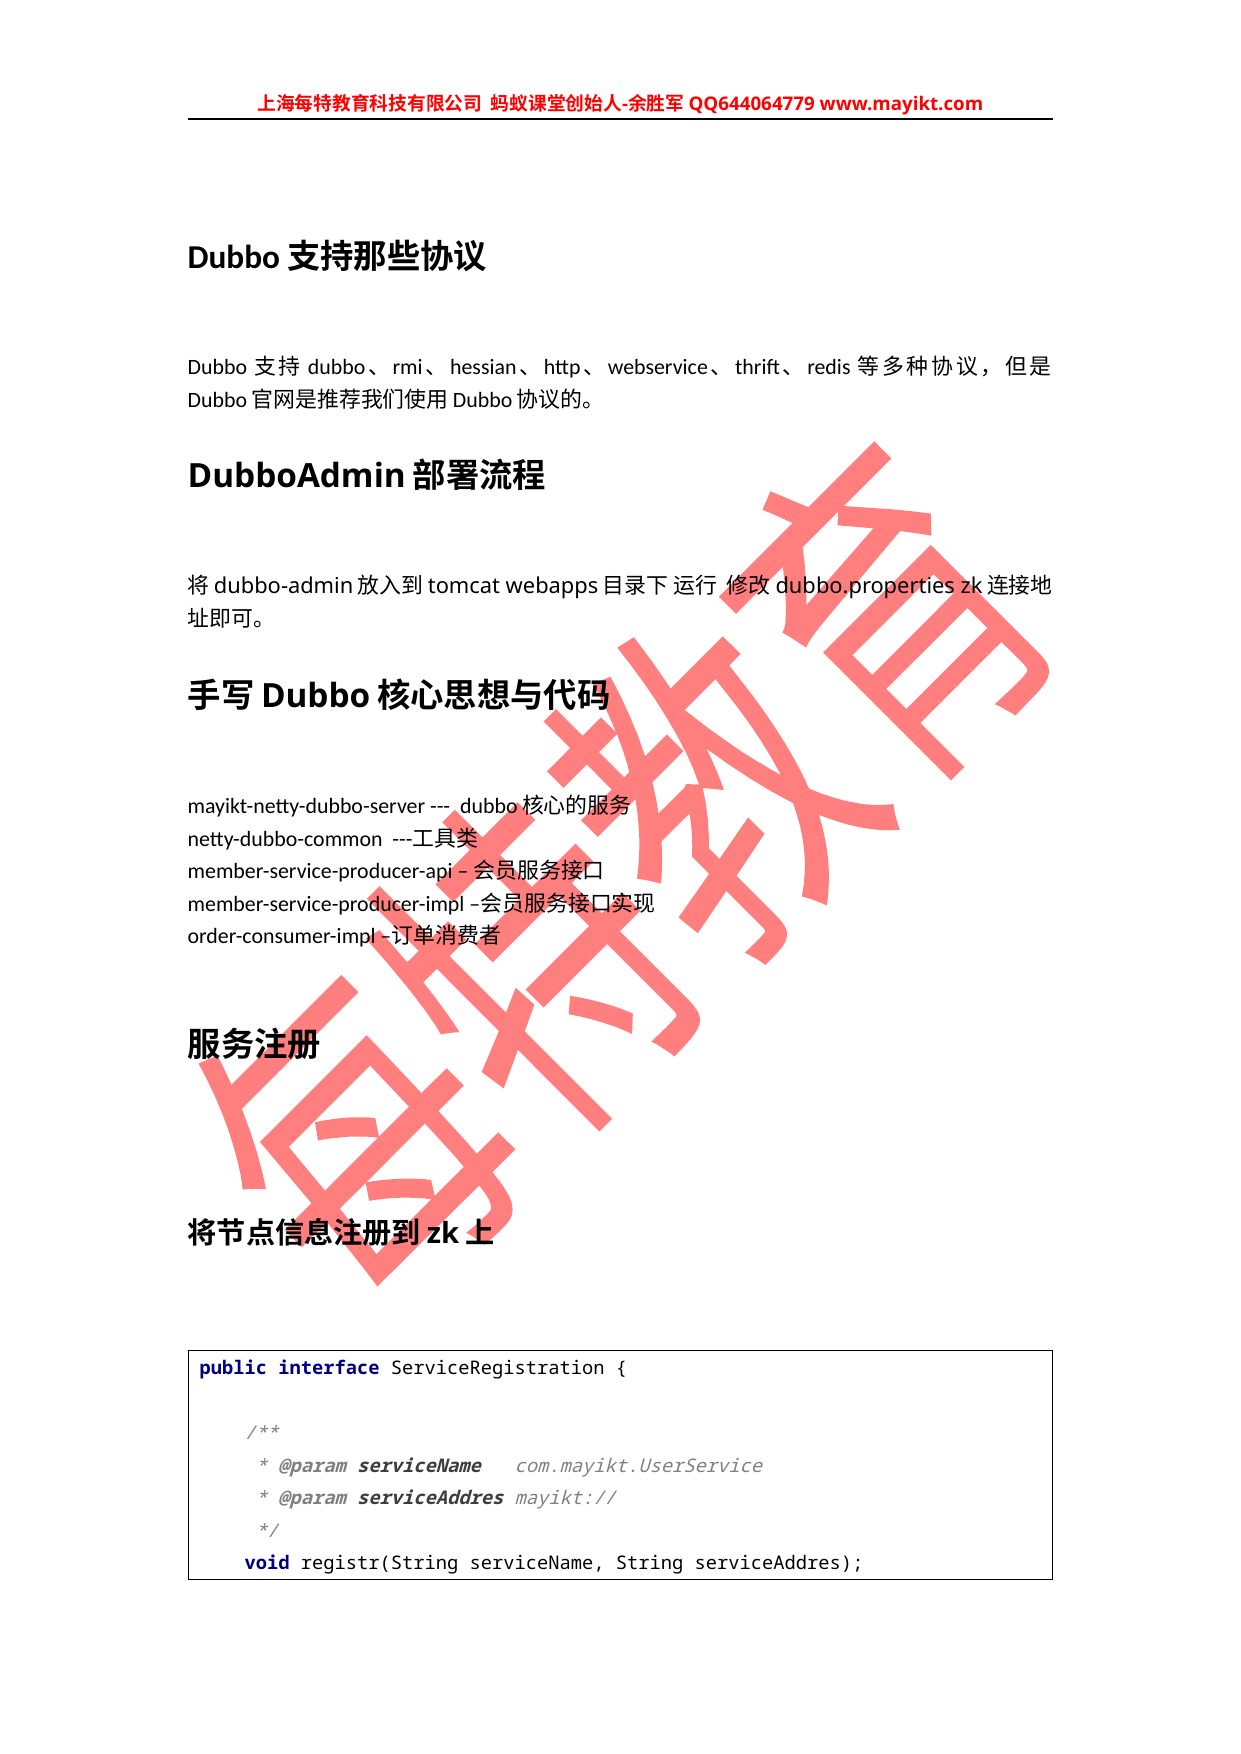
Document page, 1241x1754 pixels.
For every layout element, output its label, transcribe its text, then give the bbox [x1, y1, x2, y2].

subtitle 将节点信息注册到zk上 [187, 1199, 1053, 1264]
subtitle 手写Dubbo核心思想与代码 [187, 660, 1053, 725]
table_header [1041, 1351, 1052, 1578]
text member-service-producer-api – 会员服务接口 [187, 853, 1053, 885]
subtitle 服务注册 [187, 1010, 1053, 1075]
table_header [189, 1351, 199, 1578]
text member-service-producer-impl –会员服务接口实现 [187, 885, 1053, 918]
text order-consumer-impl –订单消费者 [187, 918, 1053, 950]
text netty-dubbo-common ---工具类 [187, 820, 1053, 853]
text Dubbo支持dubbo、rmi、hessian、http、webservice、thrift、redis等多种协议，但是Dubbo官网是推荐我们使用Dubbo协议的。 [187, 349, 1053, 414]
subtitle DubboAdmin部署流程 [187, 441, 1053, 506]
text 将dubbo-admin放入到tomcat webapps目录下 运行 修改dubbo.properties zk连接地址即可。 [187, 568, 1053, 633]
text mayikt-netty-dubbo-server --- dubbo核心的服务 [187, 788, 1053, 820]
subtitle Dubbo支持那些协议 [187, 222, 1053, 287]
